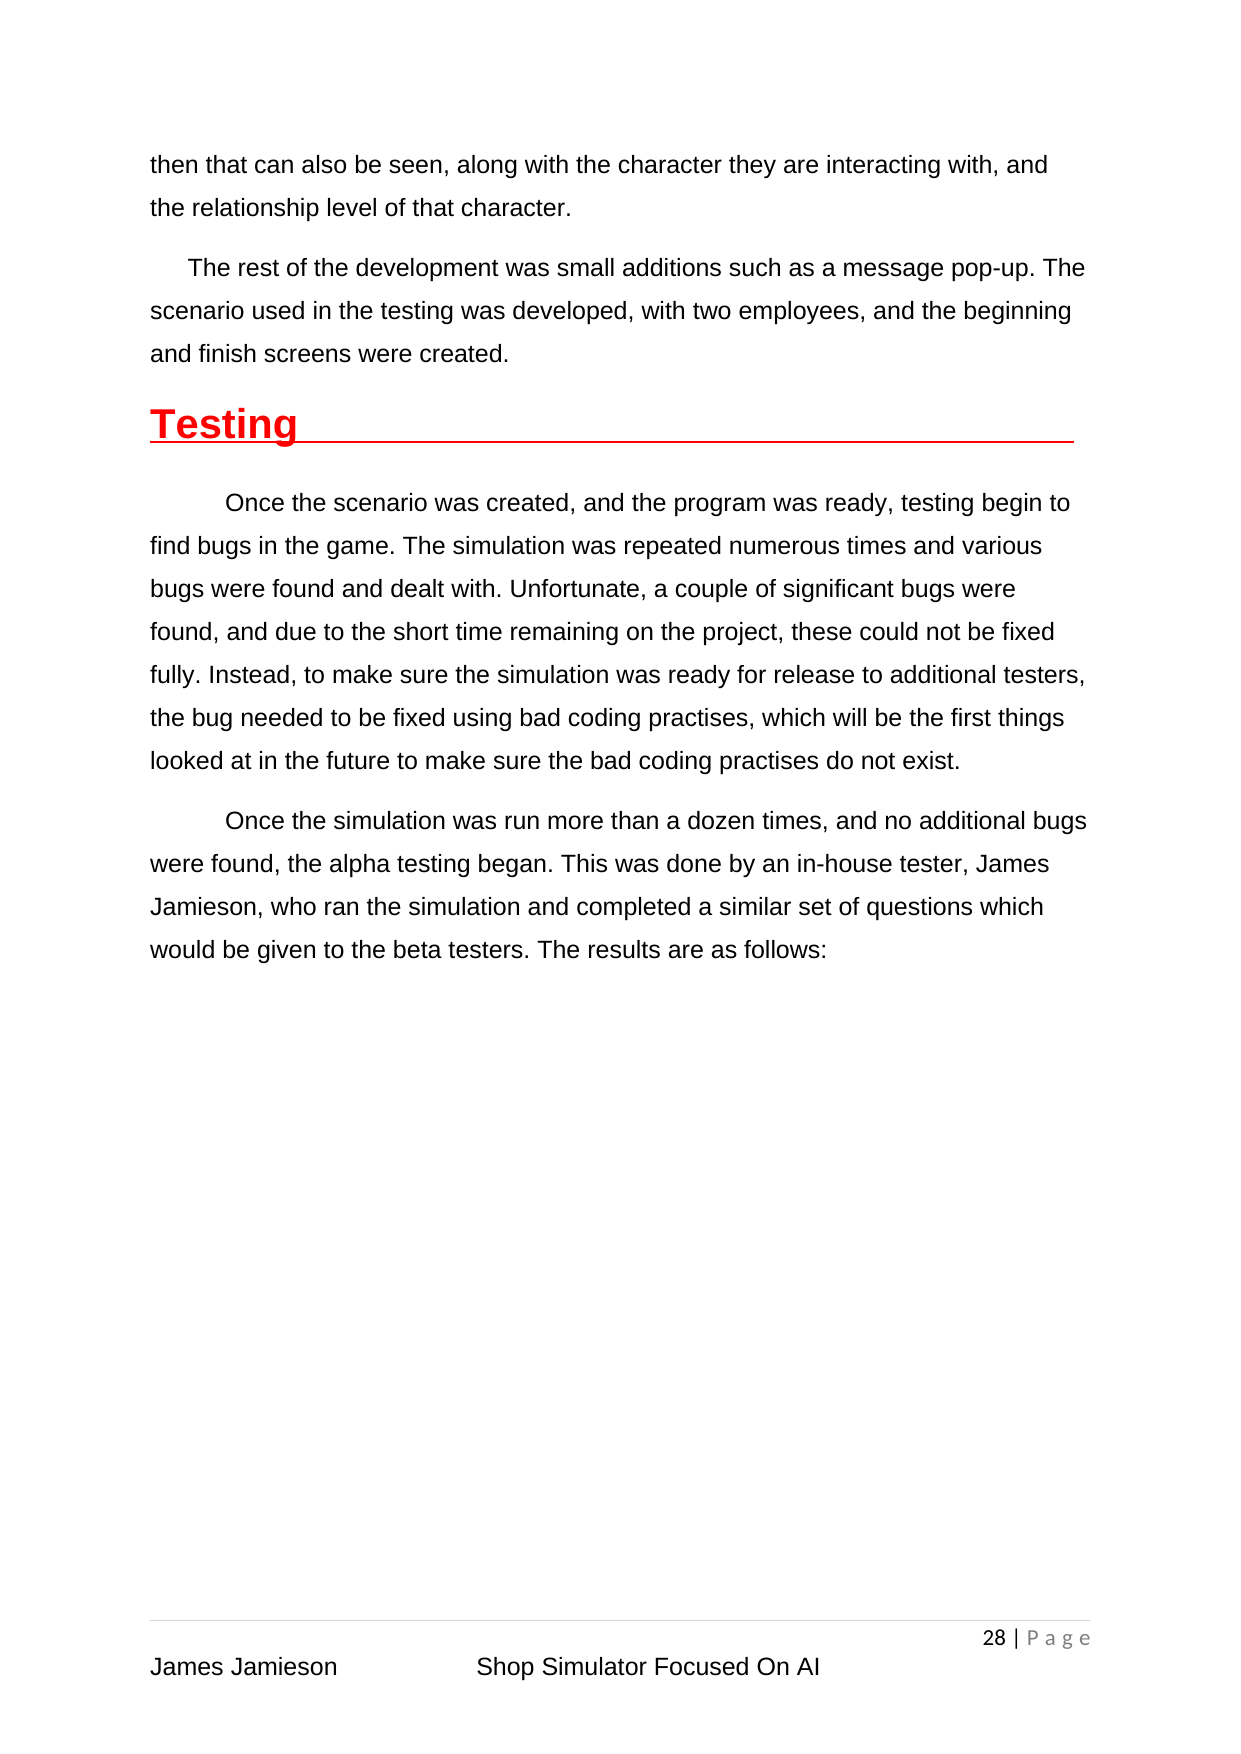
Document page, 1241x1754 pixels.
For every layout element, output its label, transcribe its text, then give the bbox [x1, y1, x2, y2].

text Once the scenario was created, and the program was ready, testing begin to find bugs in the game. The simulation was repeated numerous times and various bugs were found and dealt with. Unfortunate, a couple of significant bugs were found, and due to the short time remaining on the project, these could not be fixed fully. Instead, to make sure the simulation was ready for release to additional testers, the bug needed to be fixed using bad coding practises, which will be the first things looked at in the future to make sure the bad coding practises do not exist. [150, 487, 1090, 775]
text Testing I [150, 399, 1090, 447]
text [150, 150, 1090, 222]
text The rest of the development was small additions such as a message pop-up. The scenario used in the testing was developed, with two employees, and the beginning and finish screens were created. [150, 253, 1090, 368]
text Once the simulation was run more than a dozen times, and no additional bugs were found, the alpha testing began. This was done by an in-house tester, James Jamieson, who ran the simulation and completed a similar set of questions which would be given to the beta testers. The results are as follows: [150, 806, 1090, 964]
